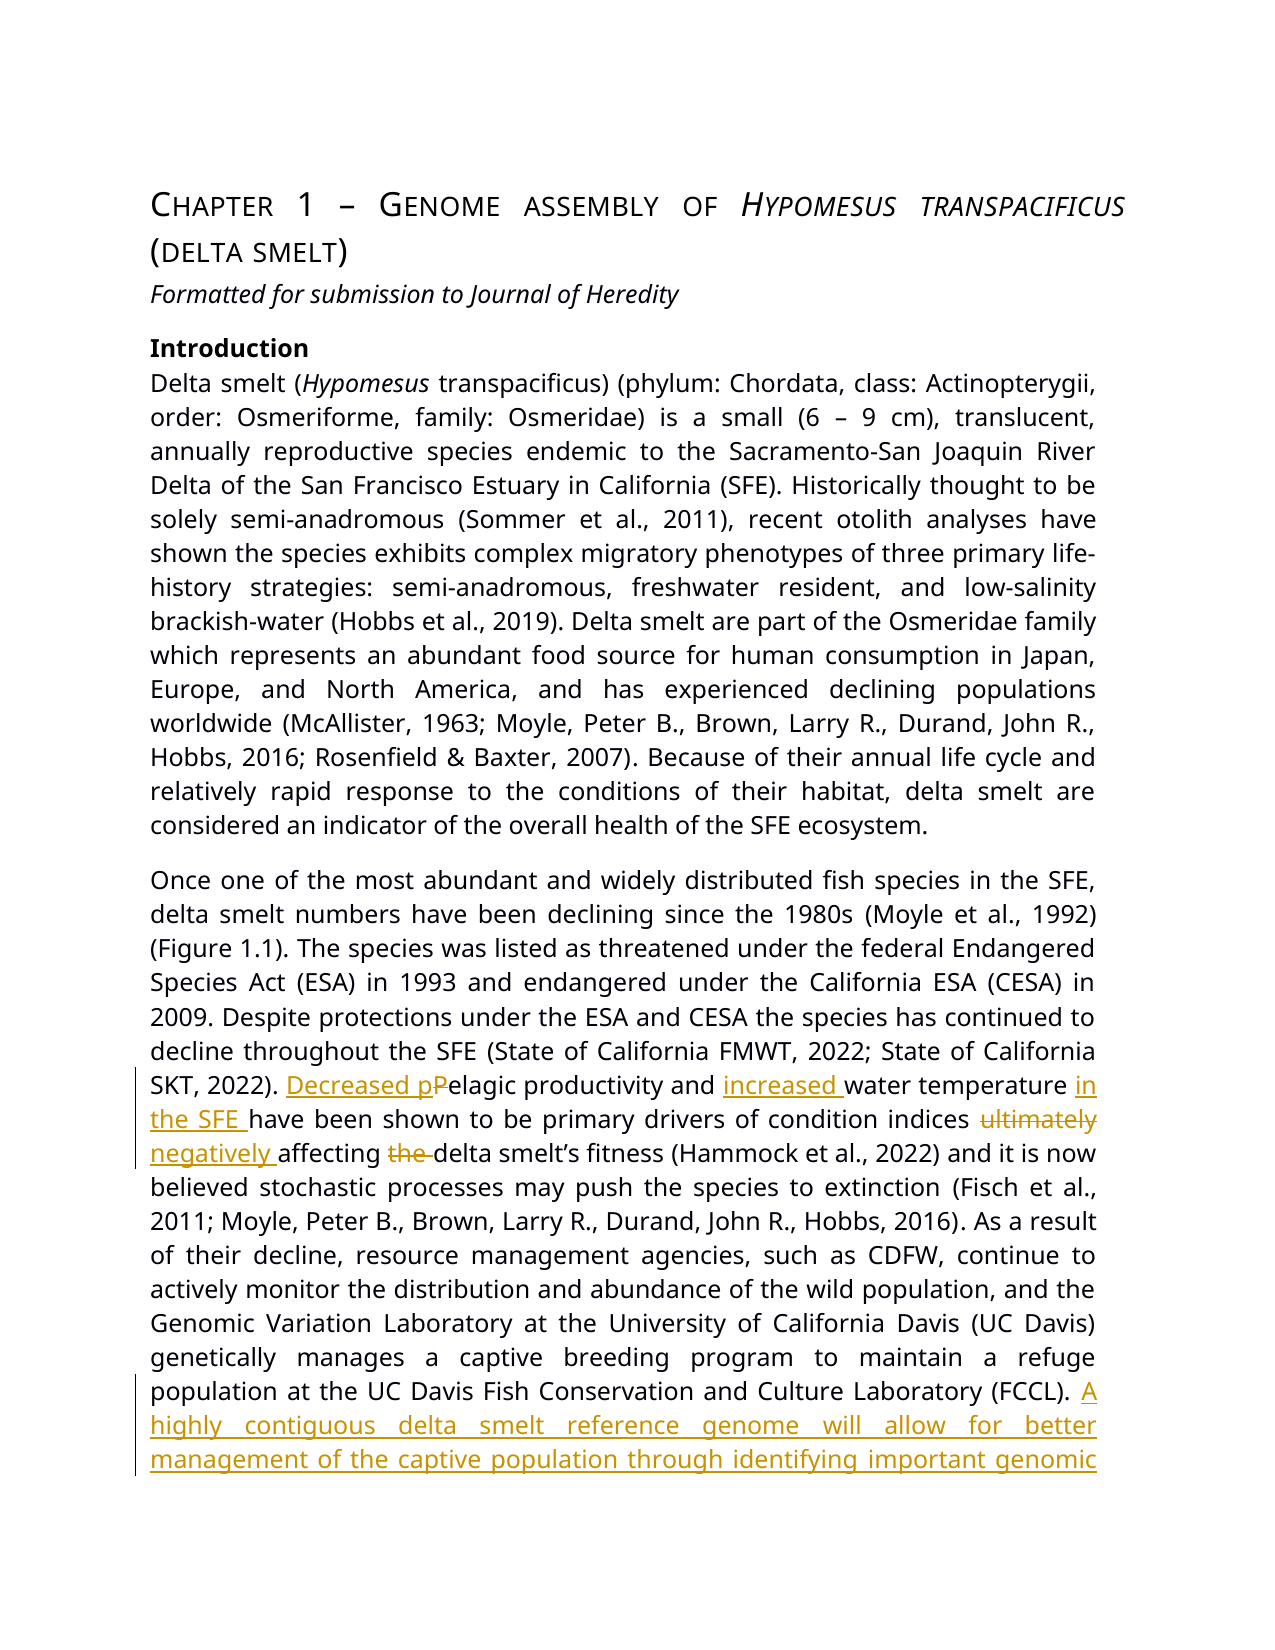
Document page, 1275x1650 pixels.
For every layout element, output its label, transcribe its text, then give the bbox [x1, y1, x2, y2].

text Delta smelt (Hypomesus transpacificus) (phylum: Chordata, class: Actinopterygii, order: Osmeriforme, family: Osmeridae) is a small (6 – 9 cm), translucent, annually reproductive species endemic to the Sacramento-San Joaquin River Delta of the San Francisco Estuary in California (SFE). Historically thought to be solely semi-anadromous (Sommer et al., 2011), recent otolith analyses have shown the species exhibits complex migratory phenotypes of three primary life-history strategies: semi-anadromous, freshwater resident, and low-salinity brackish-water (Hobbs et al., 2019). Delta smelt are part of the Osmeridae family which represents an abundant food source for human consumption in Japan, Europe, and North America, and has experienced declining populations worldwide (McAllister, 1963; Moyle, Peter B., Brown, Larry R., Durand, John R., Hobbs, 2016; Rosenfield & Baxter, 2007). Because of their annual life cycle and relatively rapid response to the conditions of their habitat, delta smelt are considered an indicator of the overall health of the SFE ecosystem. [150, 365, 1097, 842]
text Formatted for submission to Journal of Heredity [150, 276, 1097, 310]
subtitle Chapter 1 – Genome assembly of Hypomesus transpacificus (delta smelt) [150, 181, 1125, 272]
text Introduction [150, 331, 1125, 365]
